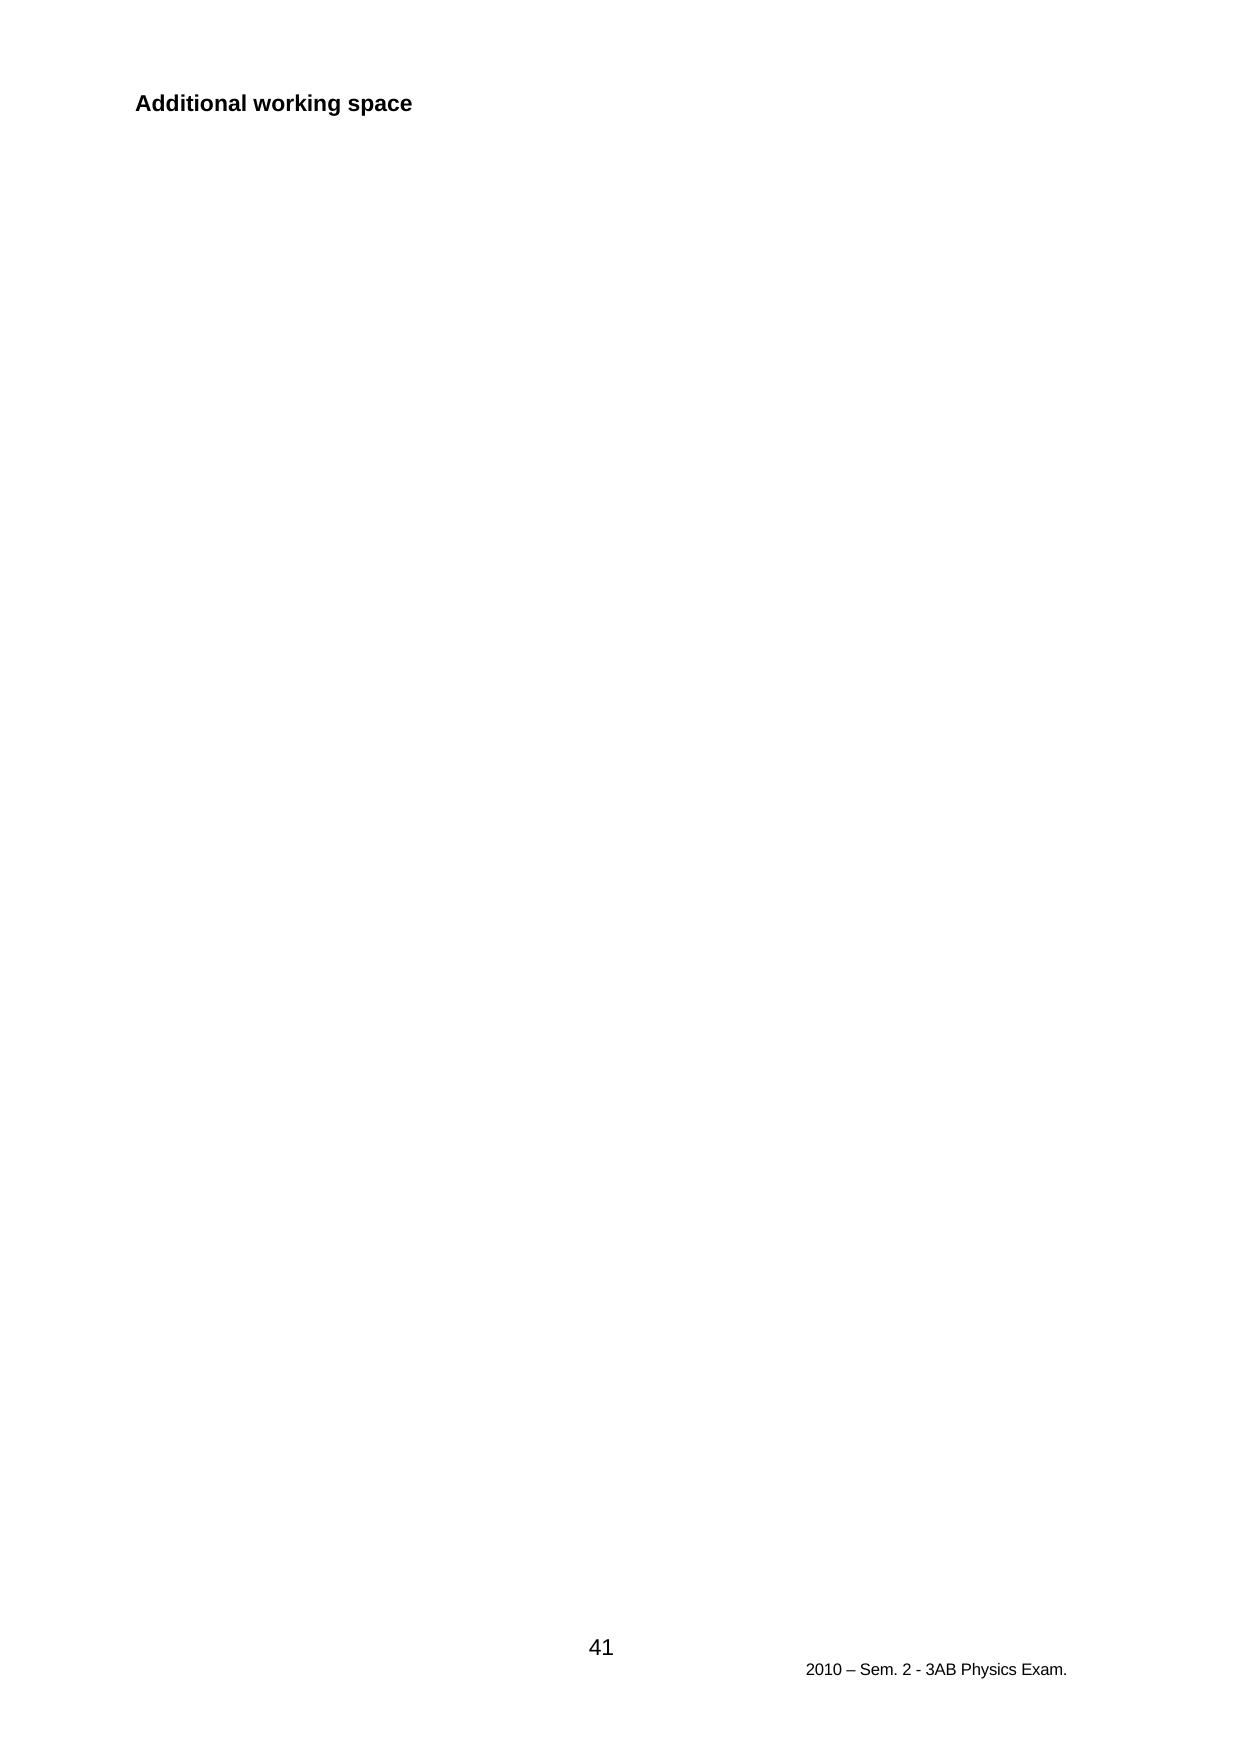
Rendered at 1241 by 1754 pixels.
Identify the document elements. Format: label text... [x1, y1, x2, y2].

text Additional working space [135, 90, 1105, 116]
